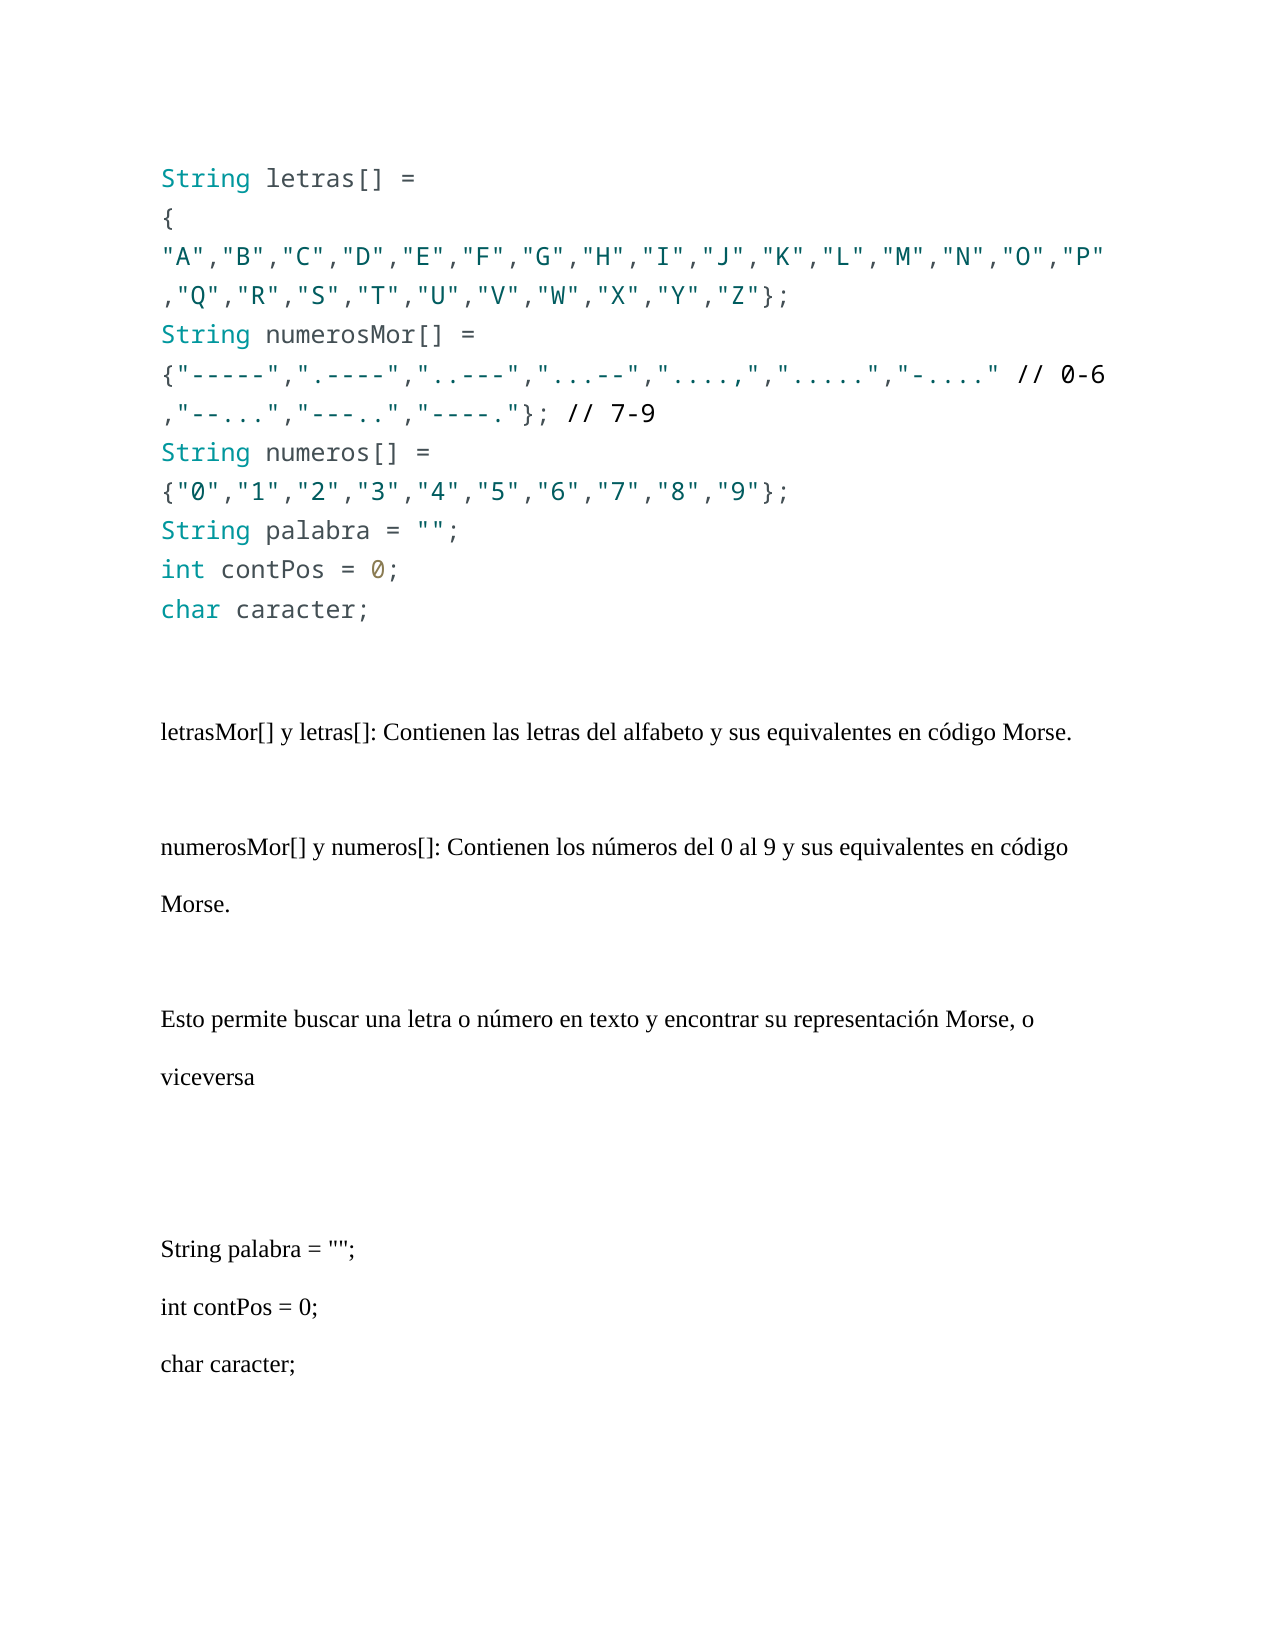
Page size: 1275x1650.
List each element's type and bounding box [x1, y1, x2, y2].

table_header [150, 150, 1125, 1475]
